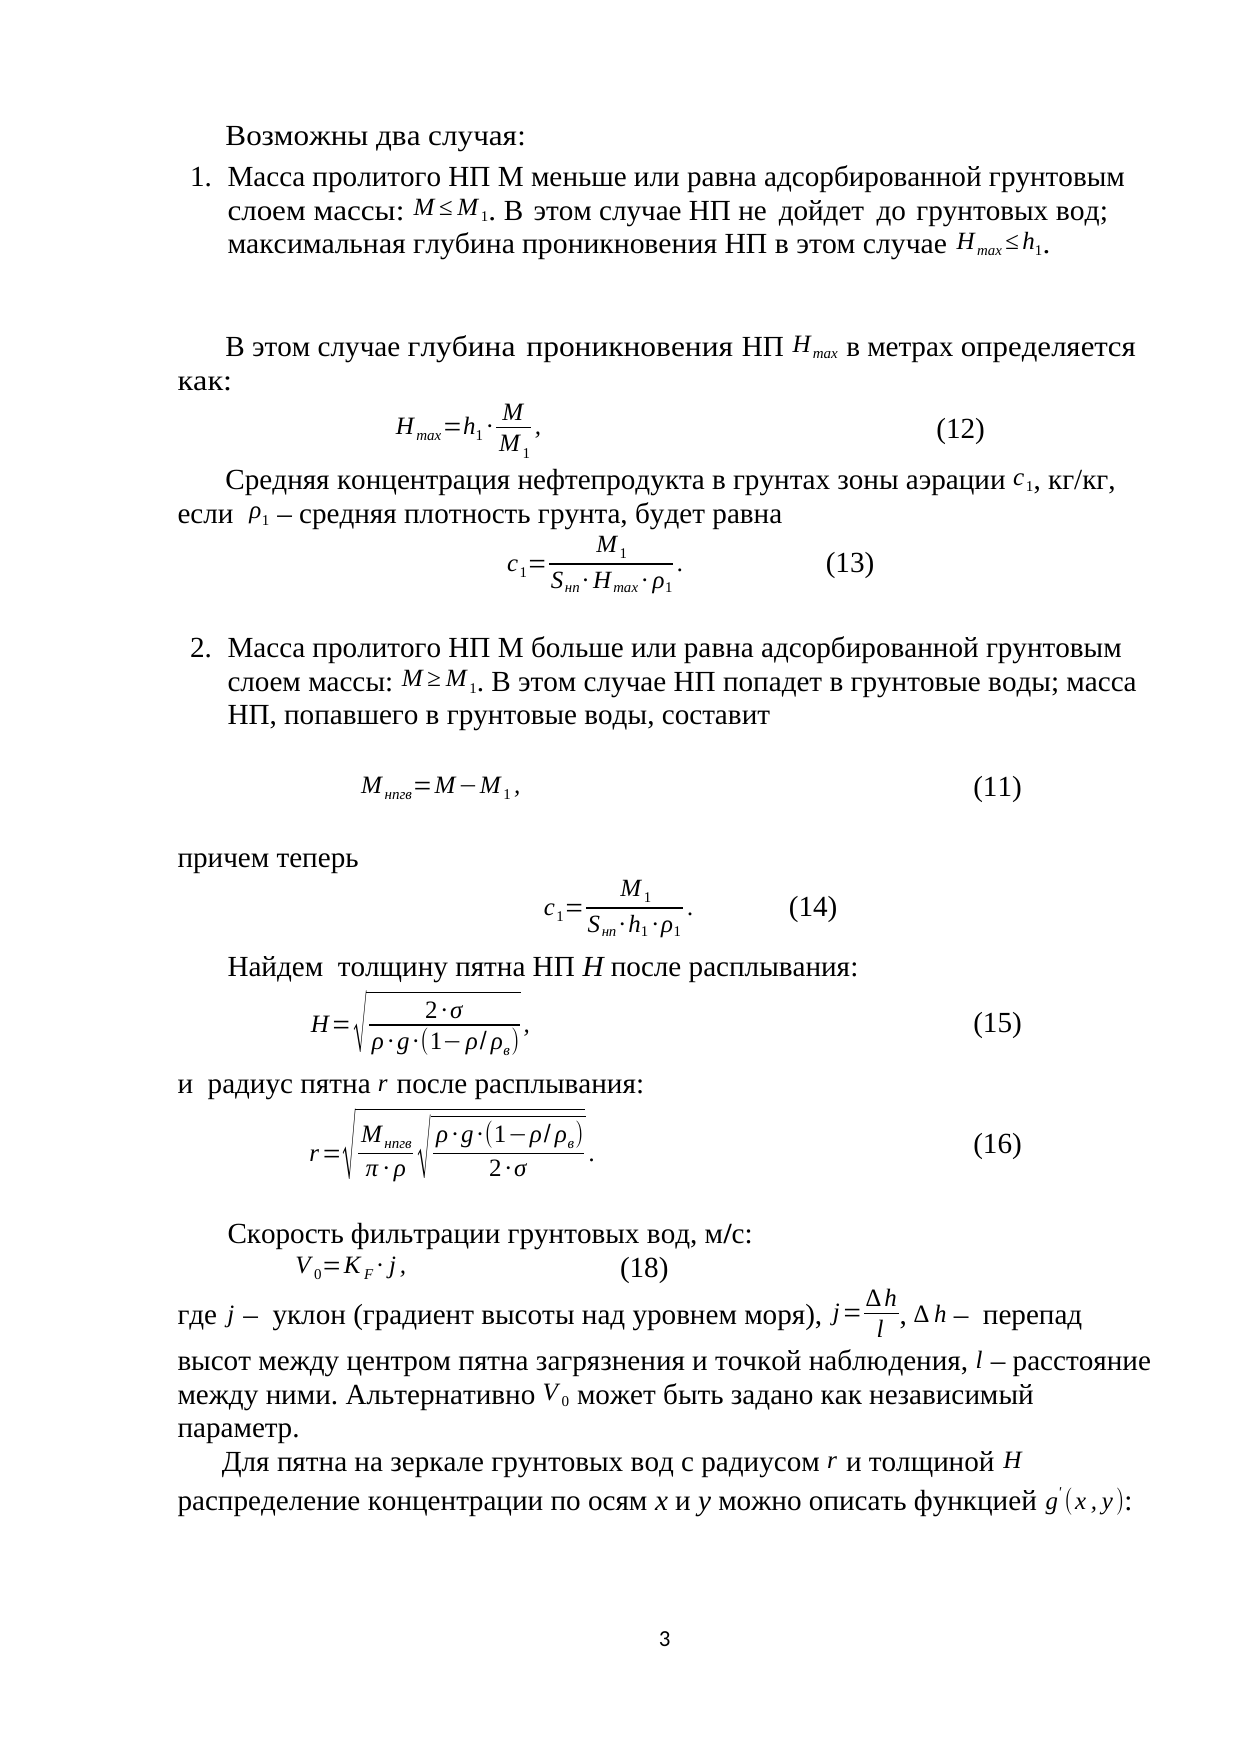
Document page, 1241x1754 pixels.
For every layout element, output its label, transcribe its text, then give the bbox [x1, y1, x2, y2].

text (15) [177, 990, 1154, 1059]
text и радиус пятна после расплывания: [177, 1066, 1154, 1100]
text (16) [177, 1108, 1154, 1183]
text (12) [225, 399, 1154, 461]
text (18) [295, 1250, 1154, 1284]
text Найдем толщину пятна НП H после расплывания: [177, 949, 1154, 982]
text Скорость фильтрации грунтовых вод, м/с: [177, 1216, 1154, 1250]
text Для пятна на зеркале грунтовых вод с радиусом и толщиной распределение концентрации по осям x и y можно описать функцией : [177, 1444, 1152, 1516]
list (14) [227, 874, 1154, 941]
text Средняя концентрация нефтепродукта в грунтах зоны аэрации , кг/кг, если – средняя плотность грунта, будет равна [177, 462, 1154, 529]
list (11) [227, 769, 1154, 804]
list (13) [227, 531, 1154, 597]
text причем теперь [177, 840, 1154, 873]
text Возможны два случая: [225, 118, 1154, 152]
text где – уклон (градиент высоты над уровнем моря), , – перепад высот между центром пятна загрязнения и точкой наблюдения, – расстояние между ними. Альтернативно может быть задано как независимый параметр. [177, 1284, 1154, 1444]
text В этом случае глубина проникновения НП в метрах определяется как: [177, 329, 1154, 396]
list Масса пролитого НП M меньше или равна адсорбированной грунтовым слоем массы: . В этом случае НП не дойдет до грунтовых вод; максимальная глубина проникновения НП в этом случае . [190, 159, 1154, 260]
list Масса пролитого НП M больше или равна адсорбированной грунтовым слоем массы: . В этом случае НП попадет в грунтовые воды; масса НП, попавшего в грунтовые воды, составит [190, 630, 1154, 731]
